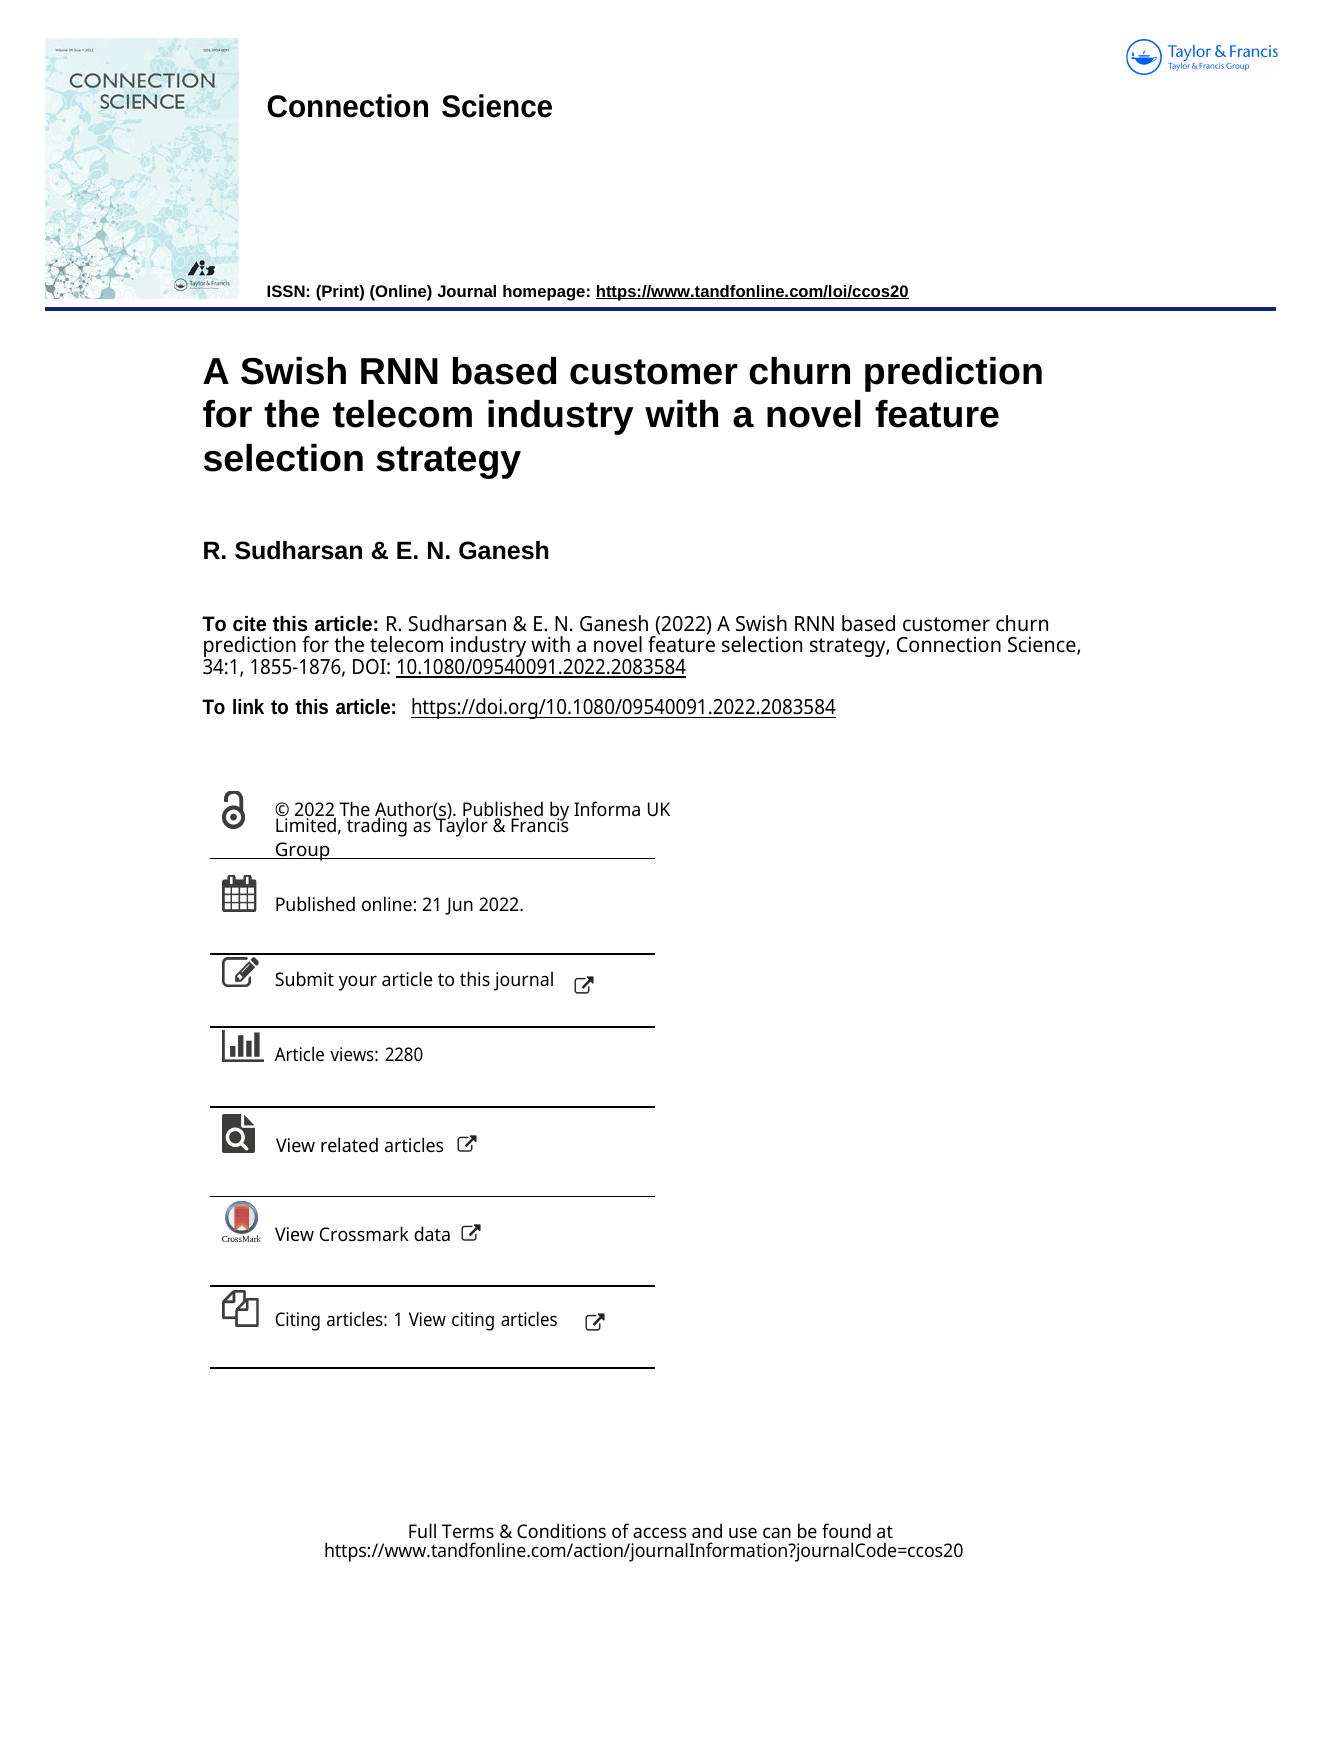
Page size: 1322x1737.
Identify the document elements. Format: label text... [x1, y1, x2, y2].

picture [222, 1030, 264, 1062]
text ISSN: (Print) (Online) Journal homepage: https://www.tandfonline.com/loi/ccos20 [266, 282, 1288, 301]
text Full Terms & Conditions of access and use can be found at https://www.tandfonline.com/action/journalInformation?journalCode=ccos20 [324, 1522, 1288, 1563]
text Article views: 2280 [222, 1031, 1288, 1067]
picture [222, 957, 259, 987]
picture [570, 975, 598, 995]
picture [222, 875, 257, 912]
text View related articles View Crossmark data [222, 1081, 458, 1260]
picture [581, 1312, 609, 1332]
picture [1126, 39, 1278, 75]
text Group [209, 838, 1288, 861]
text Published online: 21 Jun 2022. [222, 875, 1288, 917]
text Submit your article to this journal [222, 957, 1288, 992]
picture [457, 1223, 485, 1242]
text Citing articles: 1 View citing articles [222, 1290, 1288, 1332]
title A Swish RNN based customer churn prediction for the telecom industry with a novel feature selection strategy [202, 349, 1087, 479]
picture [222, 1114, 255, 1153]
text Connection Science [266, 88, 1288, 124]
text © 2022 The Author(s). Published by Informa UK Limited, trading as Taylor & Francis [274, 802, 675, 838]
text R. Sudharsan & E. N. Ganesh [202, 536, 1288, 564]
text To cite this article: R. Sudharsan & E. N. Ganesh (2022) A Swish RNN based customer churn prediction for the telecom industry with a novel feature selection strategy, Connection Science, 34:1, 1855-1876, DOI: 10.1080/09540091.2022.2083584 [202, 614, 1117, 681]
picture [45, 38, 239, 299]
picture [453, 1134, 481, 1153]
picture [222, 1290, 259, 1327]
picture [222, 1198, 261, 1242]
text To link to this article: https://doi.org/10.1080/09540091.2022.2083584 [202, 692, 1288, 721]
picture [222, 791, 245, 829]
